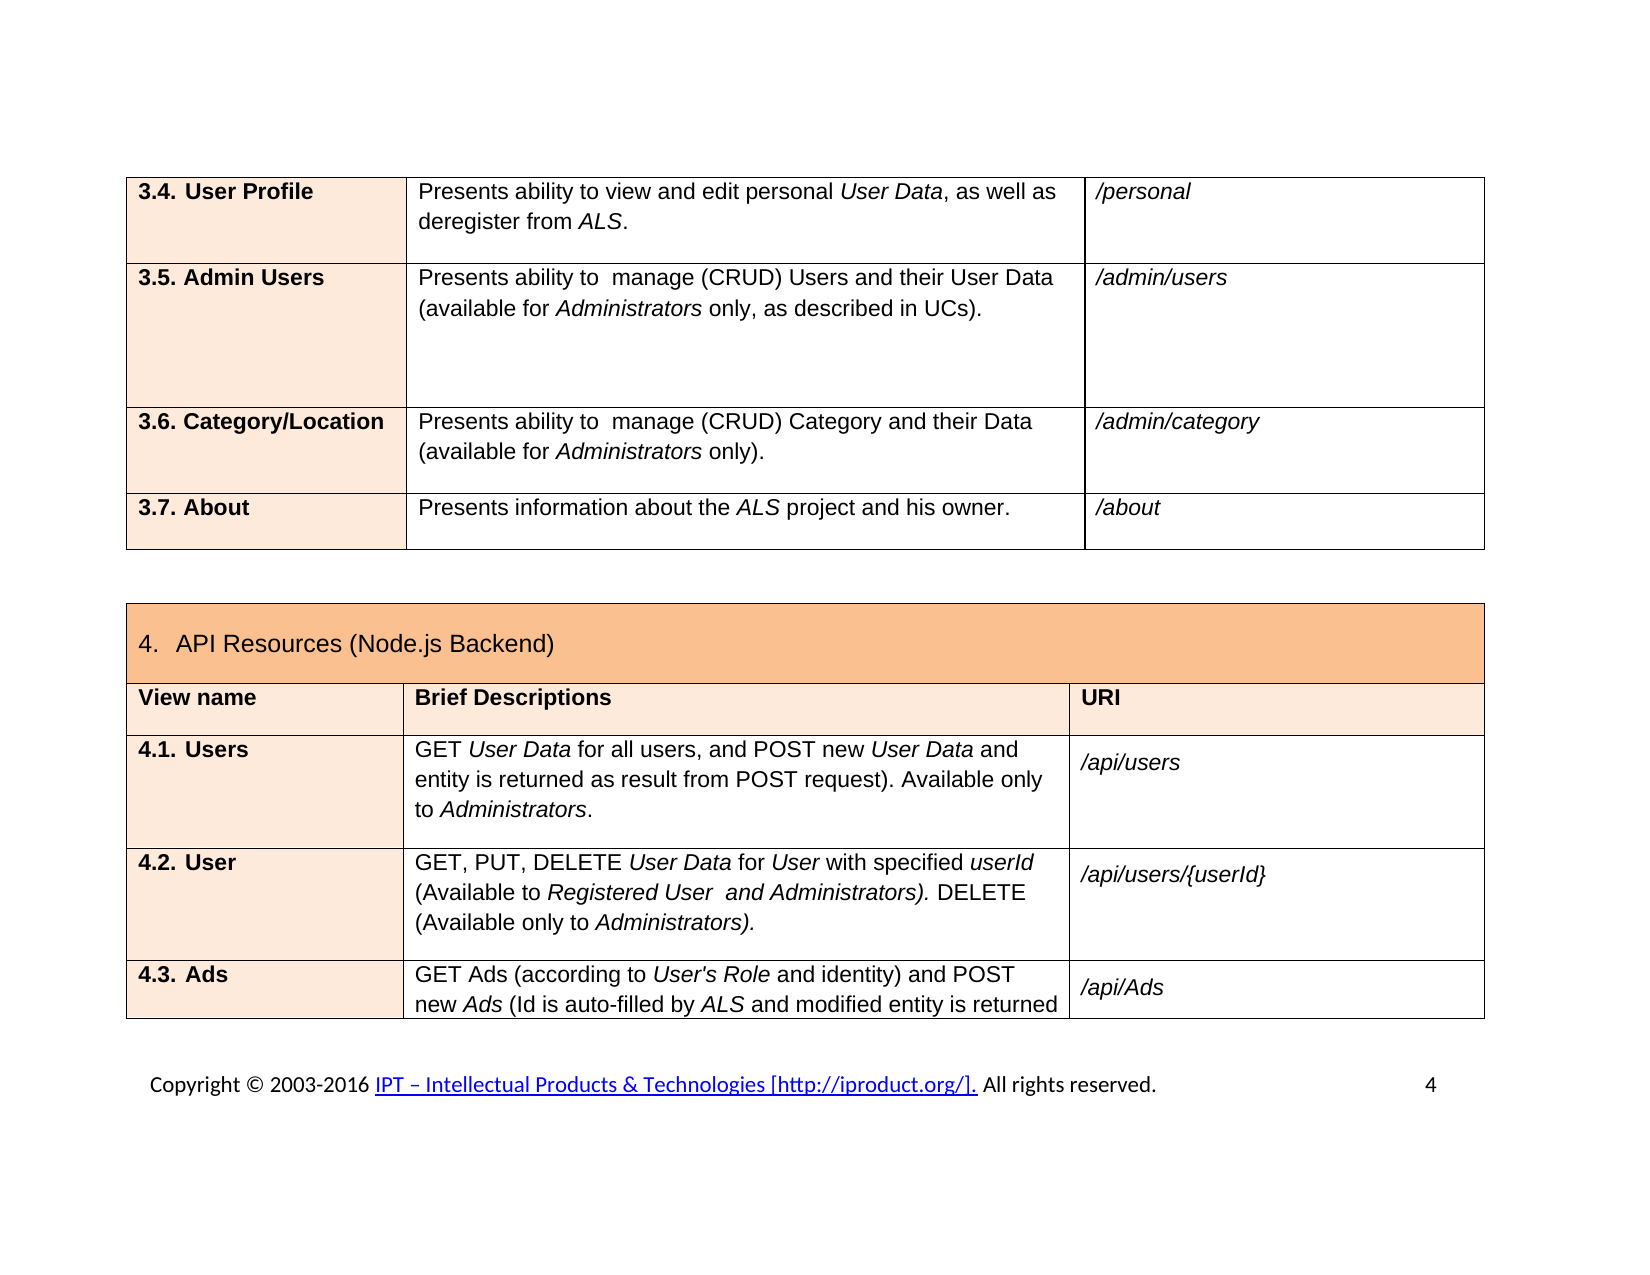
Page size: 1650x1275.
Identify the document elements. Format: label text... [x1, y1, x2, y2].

table_cell URI [1070, 684, 1484, 735]
table_cell /api/users/{userId} [1070, 849, 1484, 960]
table_cell User Profile [127, 178, 406, 263]
table_cell GET, PUT, DELETE User Data for User with specified userId (Available to Registered User and Administrators). DELETE (Available only to Administrators). [404, 849, 1069, 960]
table_cell Presents ability to manage (CRUD) Users and their User Data (available for Administrators only, as described in UCs). [407, 264, 1084, 407]
table_cell Brief Descriptions [404, 684, 1069, 735]
table_cell Category/Location [127, 408, 406, 493]
table_cell About [127, 494, 406, 549]
table_cell /api/users [1070, 736, 1484, 847]
table_cell Presents information about the ALS project and his owner. [407, 494, 1084, 549]
table_cell /about [1086, 494, 1484, 549]
table_cell /api/Ads [1070, 961, 1484, 1017]
table_cell Presents ability to manage (CRUD) Category and their Data (available for Administrators only). [407, 408, 1084, 493]
table_cell Admin Users [127, 264, 406, 407]
table_cell GET User Data for all users, and POST new User Data and entity is returned as result from POST request). Available only to Administrators. [404, 736, 1069, 847]
table_cell User [127, 849, 403, 960]
table_cell Presents ability to view and edit personal User Data, as well as deregister from ALS. [407, 178, 1084, 263]
table_cell /personal [1086, 178, 1484, 263]
table_cell View name [127, 684, 403, 735]
table_cell /admin/users [1086, 264, 1484, 407]
table_header API Resources (Node.js Backend) [127, 604, 1484, 683]
table_cell Ads [127, 961, 403, 1017]
table_cell Users [127, 736, 403, 847]
table_cell /admin/category [1086, 408, 1484, 493]
